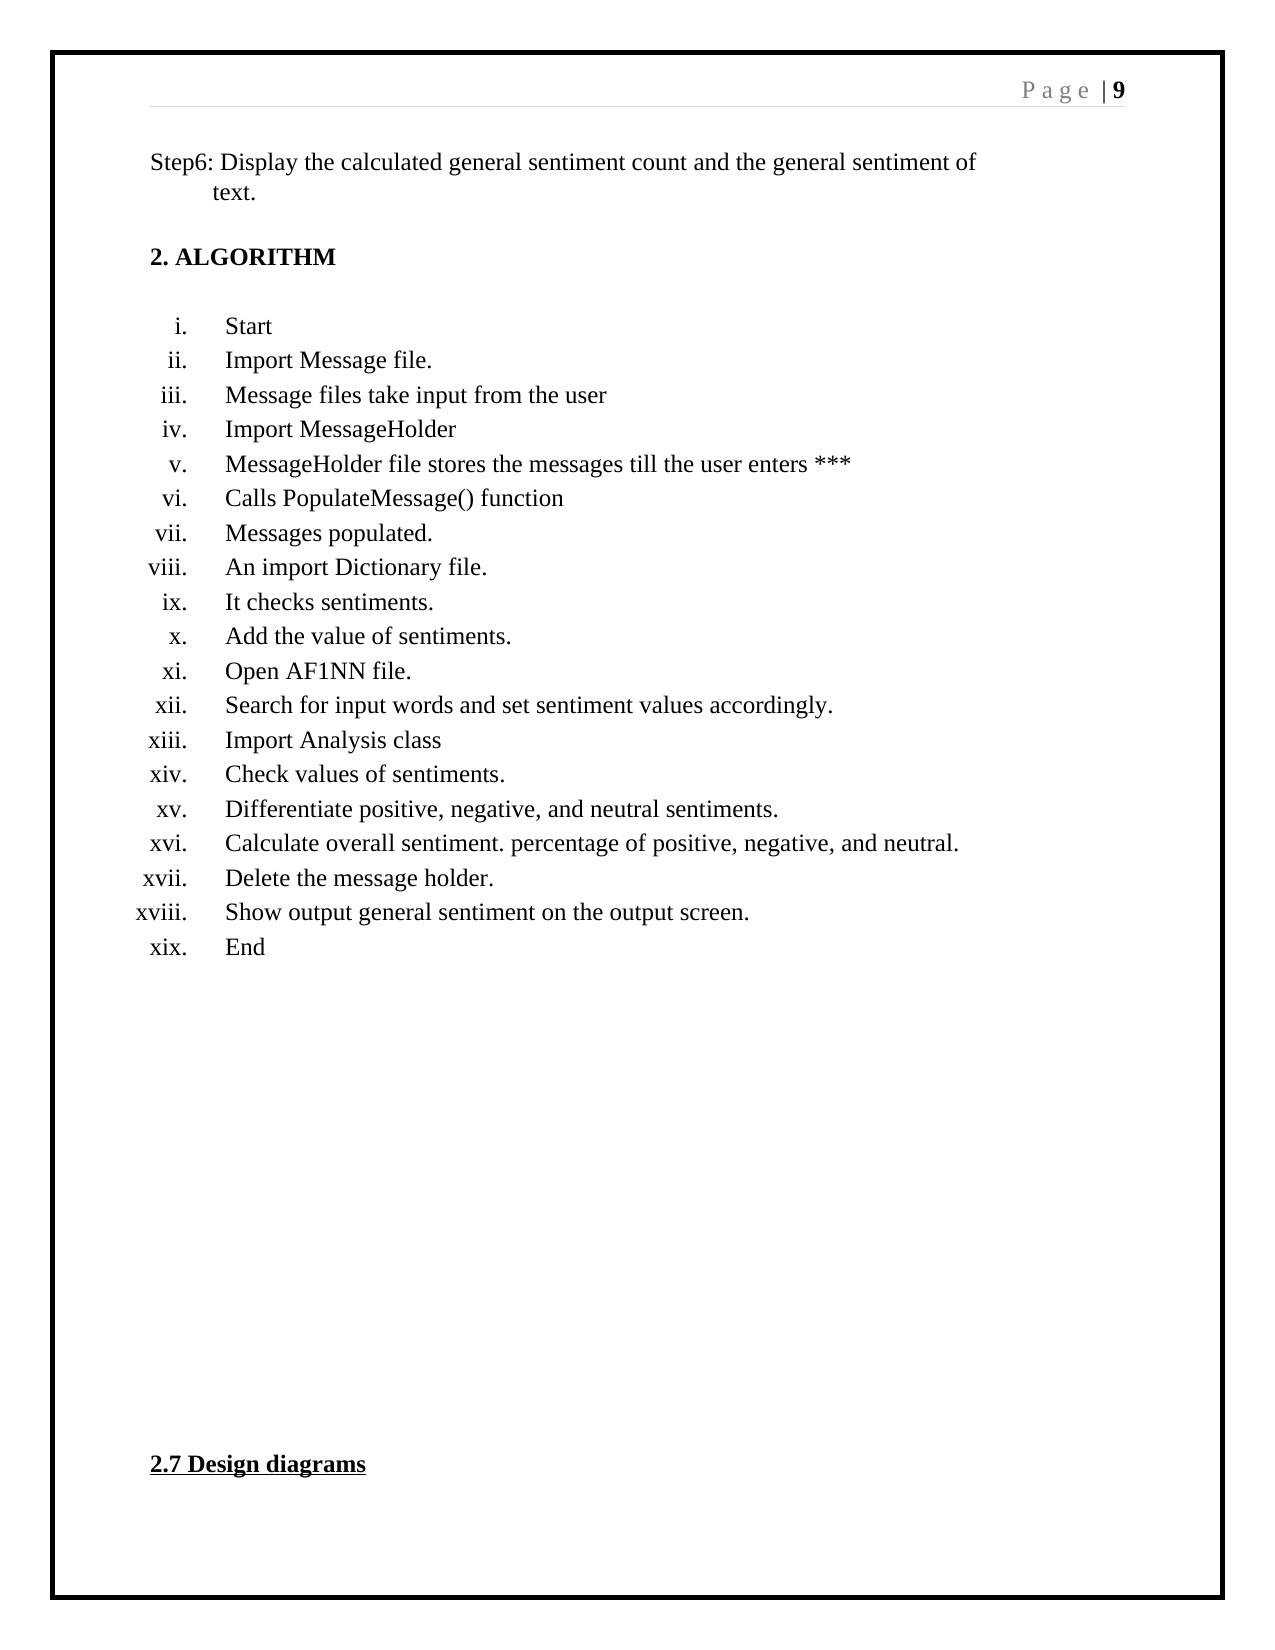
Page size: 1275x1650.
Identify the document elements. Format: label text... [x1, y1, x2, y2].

list Messages populated. [187, 518, 1125, 547]
list MessageHolder file stores the messages till the user enters *** [187, 449, 1125, 478]
list Delete the message holder. [187, 863, 1125, 892]
list Calculate overall sentiment. percentage of positive, negative, and neutral. [187, 828, 1125, 857]
text 2. ALGORITHM [150, 242, 1125, 271]
list Differentiate positive, negative, and neutral sentiments. [187, 794, 1125, 823]
list Add the value of sentiments. [187, 621, 1125, 650]
list Import MessageHolder [187, 414, 1125, 443]
list Message files take input from the user [187, 380, 1125, 409]
list Import Analysis class [187, 725, 1125, 754]
text 2.7 Design diagrams [150, 1449, 1125, 1478]
list Search for input words and set sentiment values accordingly. [187, 690, 1125, 719]
text Step6: Display the calculated general sentiment count and the general sentiment of [150, 150, 1125, 175]
list Calls PopulateMessage() function [187, 483, 1125, 512]
list Start [187, 311, 1125, 340]
list Check values of sentiments. [187, 759, 1125, 788]
list Open AF1NN file. [187, 656, 1125, 685]
list An import Dictionary file. [187, 552, 1125, 581]
list Import Message file. [187, 346, 1125, 374]
text text. [150, 181, 1125, 206]
list It checks sentiments. [187, 587, 1125, 616]
list Show output general sentiment on the output screen. [187, 897, 1125, 926]
list End [187, 932, 1125, 961]
